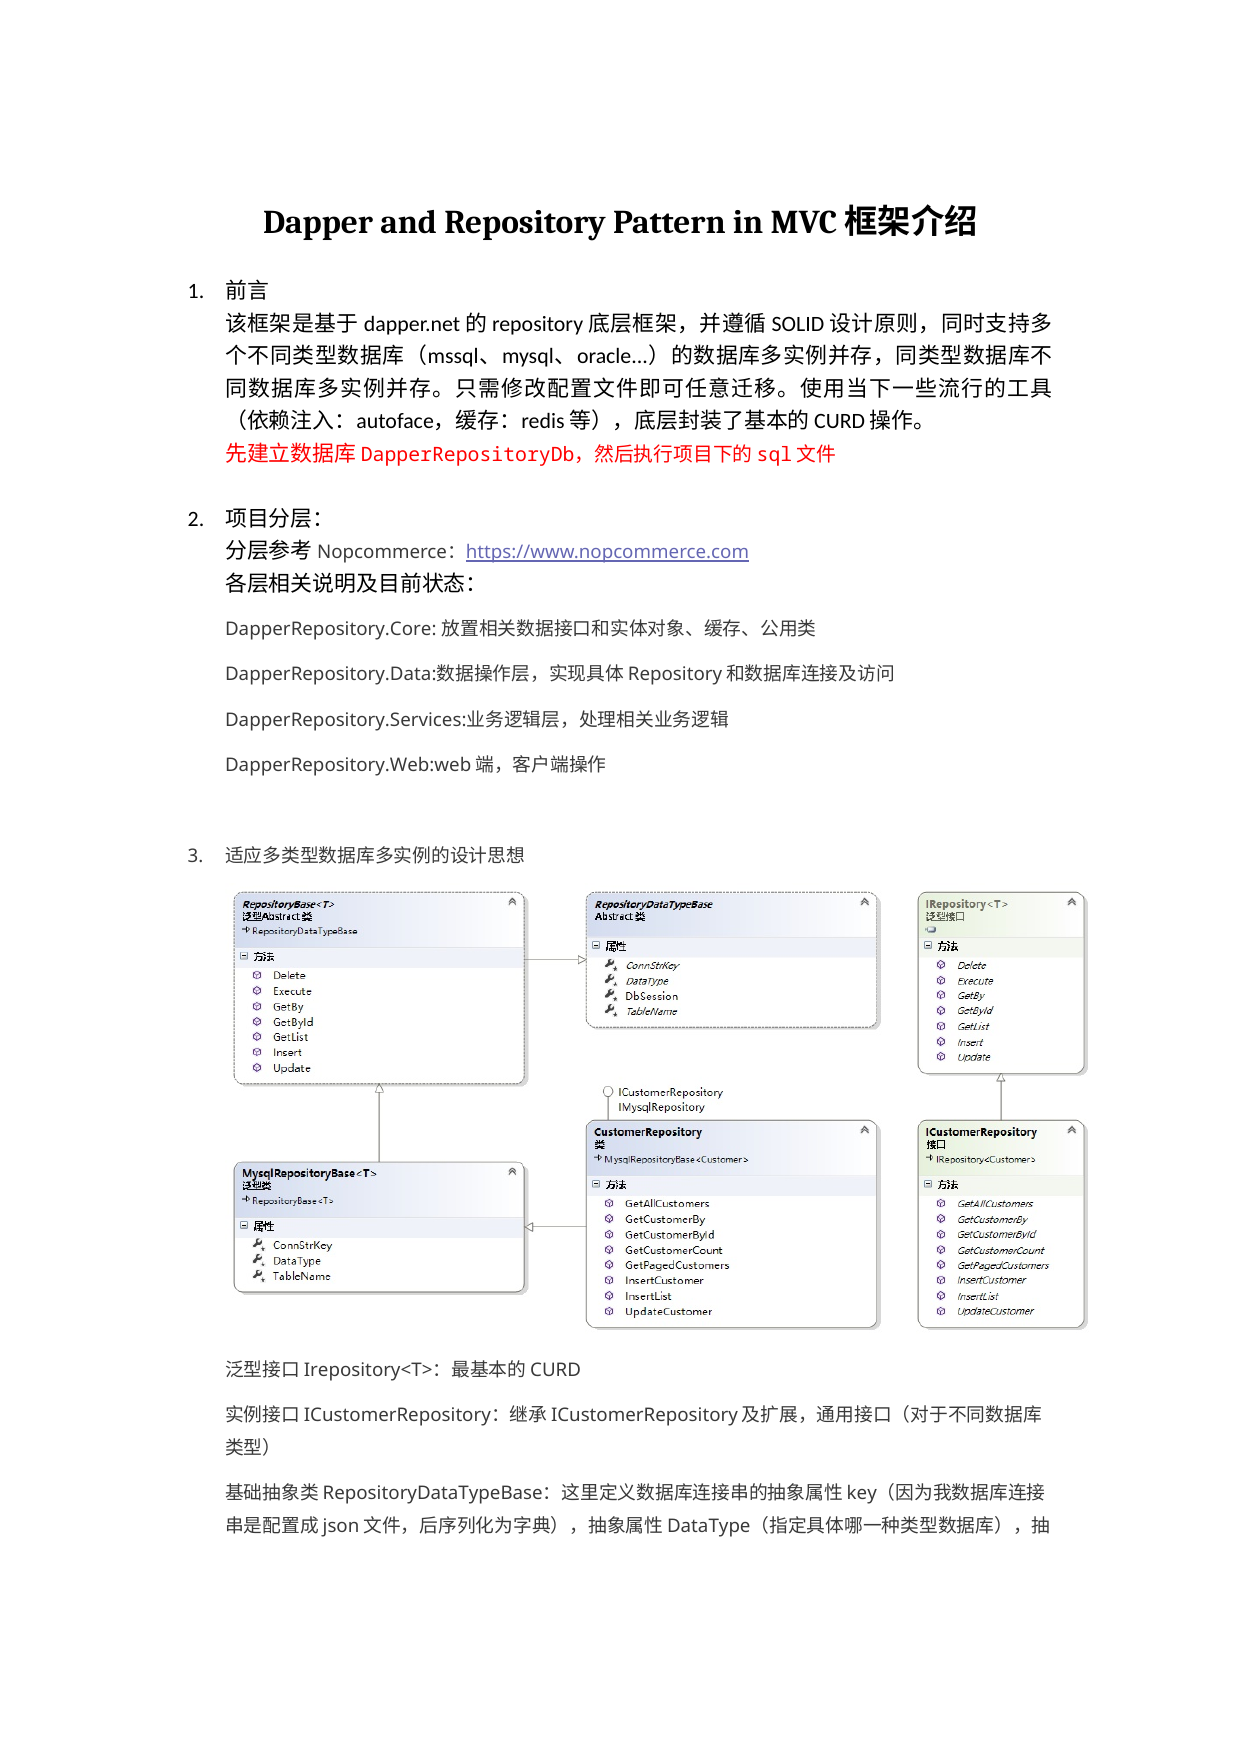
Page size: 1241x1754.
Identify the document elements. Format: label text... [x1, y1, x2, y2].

text DapperRepository.Services:业务逻辑层，处理相关业务逻辑 [187, 702, 1053, 734]
list 分层参考Nopcommerce：https://www.nopcommerce.com [225, 533, 1053, 565]
picture [225, 883, 1091, 1334]
list 前言 [187, 273, 1053, 305]
text 实例接口ICustomerRepository：继承ICustomerRepository及扩展，通用接口（对于不同数据库类型） [225, 1397, 1053, 1462]
list 各层相关说明及目前状态： [225, 565, 1053, 598]
text DapperRepository.Data:数据操作层，实现具体Repository和数据库连接及访问 [187, 656, 1053, 689]
text DapperRepository.Core: 放置相关数据接口和实体对象、缓存、公用类 [187, 611, 1053, 643]
list 适应多类型数据库多实例的设计思想 [187, 838, 1053, 871]
text 泛型接口Irepository<T>：最基本的CURD [225, 1352, 1053, 1384]
list 项目分层： [187, 500, 1053, 533]
list 该框架是基于dapper.net的repository底层框架，并遵循SOLID设计原则，同时支持多个不同类型数据库（mssql、mysql、oracle...）的数据库多实例并存，同类型数据库不同数据库多实例并存。只需修改配置文件即可任意迁移。使用当下一些流行的工具（依赖注入：autoface，缓存：redis等），底层封装了基本的CURD操作。 [225, 305, 1053, 435]
text DapperRepository.Web:web端，客户端操作 [187, 747, 1053, 780]
list 先建立数据库DapperRepositoryDb，然后执行项目下的sql文件 [225, 435, 1053, 468]
subtitle Dapper and Repository Pattern in MVC框架介绍 [187, 187, 1053, 252]
